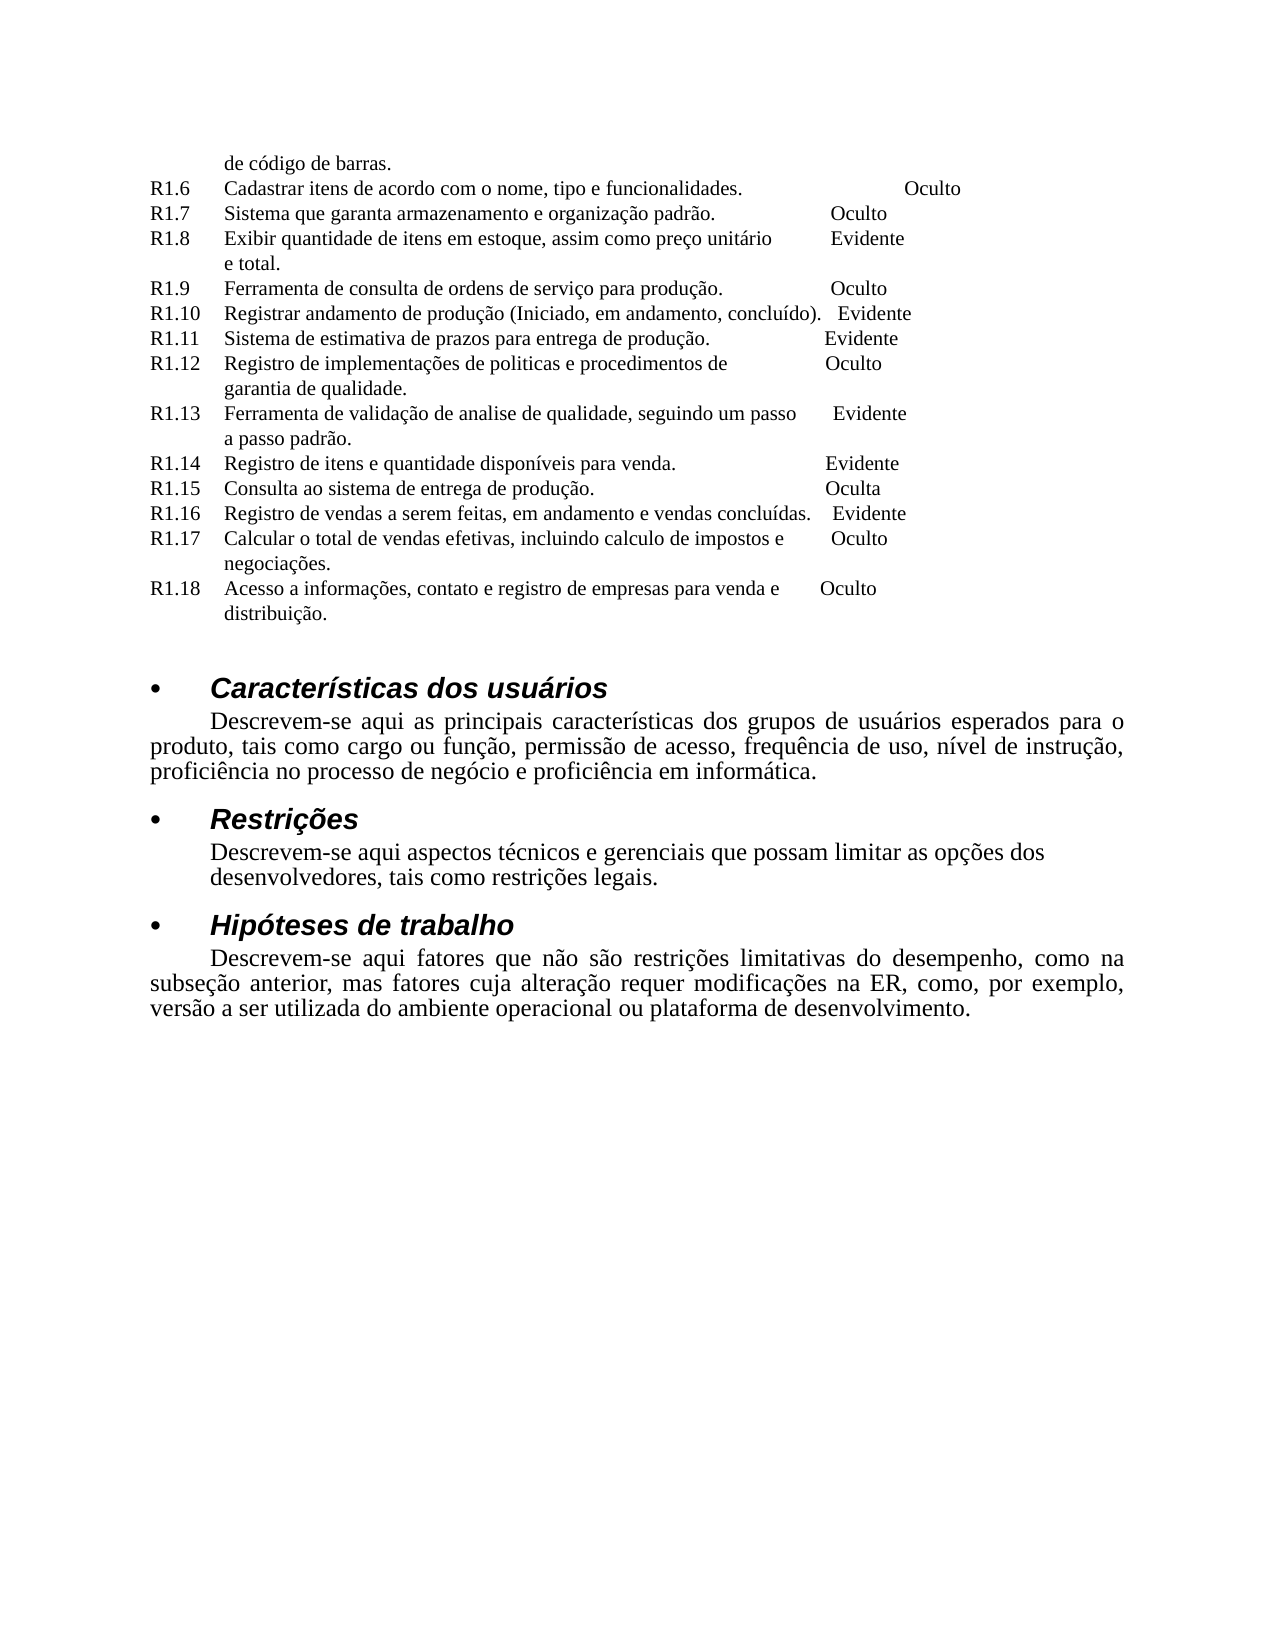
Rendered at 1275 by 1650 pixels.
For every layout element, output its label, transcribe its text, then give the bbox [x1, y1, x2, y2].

text R1.9 Ferramenta de consulta de ordens de serviço para produção. Oculto [150, 275, 1125, 300]
text de código de barras. [150, 150, 1125, 175]
list Hipóteses de trabalho [150, 916, 1125, 941]
text R1.11 Sistema de estimativa de prazos para entrega de produção. Evidente [150, 325, 1125, 350]
text R1.17 Calcular o total de vendas efetivas, incluindo calculo de impostos e Oculto [150, 525, 1125, 550]
text a passo padrão. [150, 425, 1125, 450]
text R1.13 Ferramenta de validação de analise de qualidade, seguindo um passo Evidente [150, 400, 1125, 425]
list Restrições [150, 809, 1125, 834]
text negociações. [150, 550, 1125, 575]
text R1.18 Acesso a informações, contato e registro de empresas para venda e Oculto [150, 575, 1125, 600]
text garantia de qualidade. [150, 375, 1125, 400]
text R1.10 Registrar andamento de produção (Iniciado, em andamento, concluído). Evidente [150, 300, 1125, 325]
text Descrevem-se aqui aspectos técnicos e gerenciais que possam limitar as opções dos desenvolvedores, tais como restrições legais. [210, 841, 1125, 891]
text R1.12 Registro de implementações de politicas e procedimentos de Oculto [150, 350, 1125, 375]
text Descrevem-se aqui as principais características dos grupos de usuários esperados para o produto, tais como cargo ou função, permissão de acesso, frequência de uso, nível de instrução, proficiência no processo de negócio e proficiência em informática. [150, 709, 1125, 784]
text R1.15 Consulta ao sistema de entrega de produção. Oculta [150, 475, 1125, 500]
text e total. [150, 250, 1125, 275]
text R1.8 Exibir quantidade de itens em estoque, assim como preço unitário Evidente [150, 225, 1125, 250]
text distribuição. [150, 600, 1125, 625]
list Características dos usuários [150, 678, 1125, 703]
text Descrevem-se aqui fatores que não são restrições limitativas do desempenho, como na subseção anterior, mas fatores cuja alteração requer modificações na ER, como, por exemplo, versão a ser utilizada do ambiente operacional ou plataforma de desenvolvimento. [150, 947, 1125, 1022]
text R1.16 Registro de vendas a serem feitas, em andamento e vendas concluídas. Evidente [150, 500, 1125, 525]
text R1.14 Registro de itens e quantidade disponíveis para venda. Evidente [150, 450, 1125, 475]
text R1.6 Cadastrar itens de acordo com o nome, tipo e funcionalidades. Oculto [150, 175, 1125, 200]
text R1.7 Sistema que garanta armazenamento e organização padrão. Oculto [150, 200, 1125, 225]
